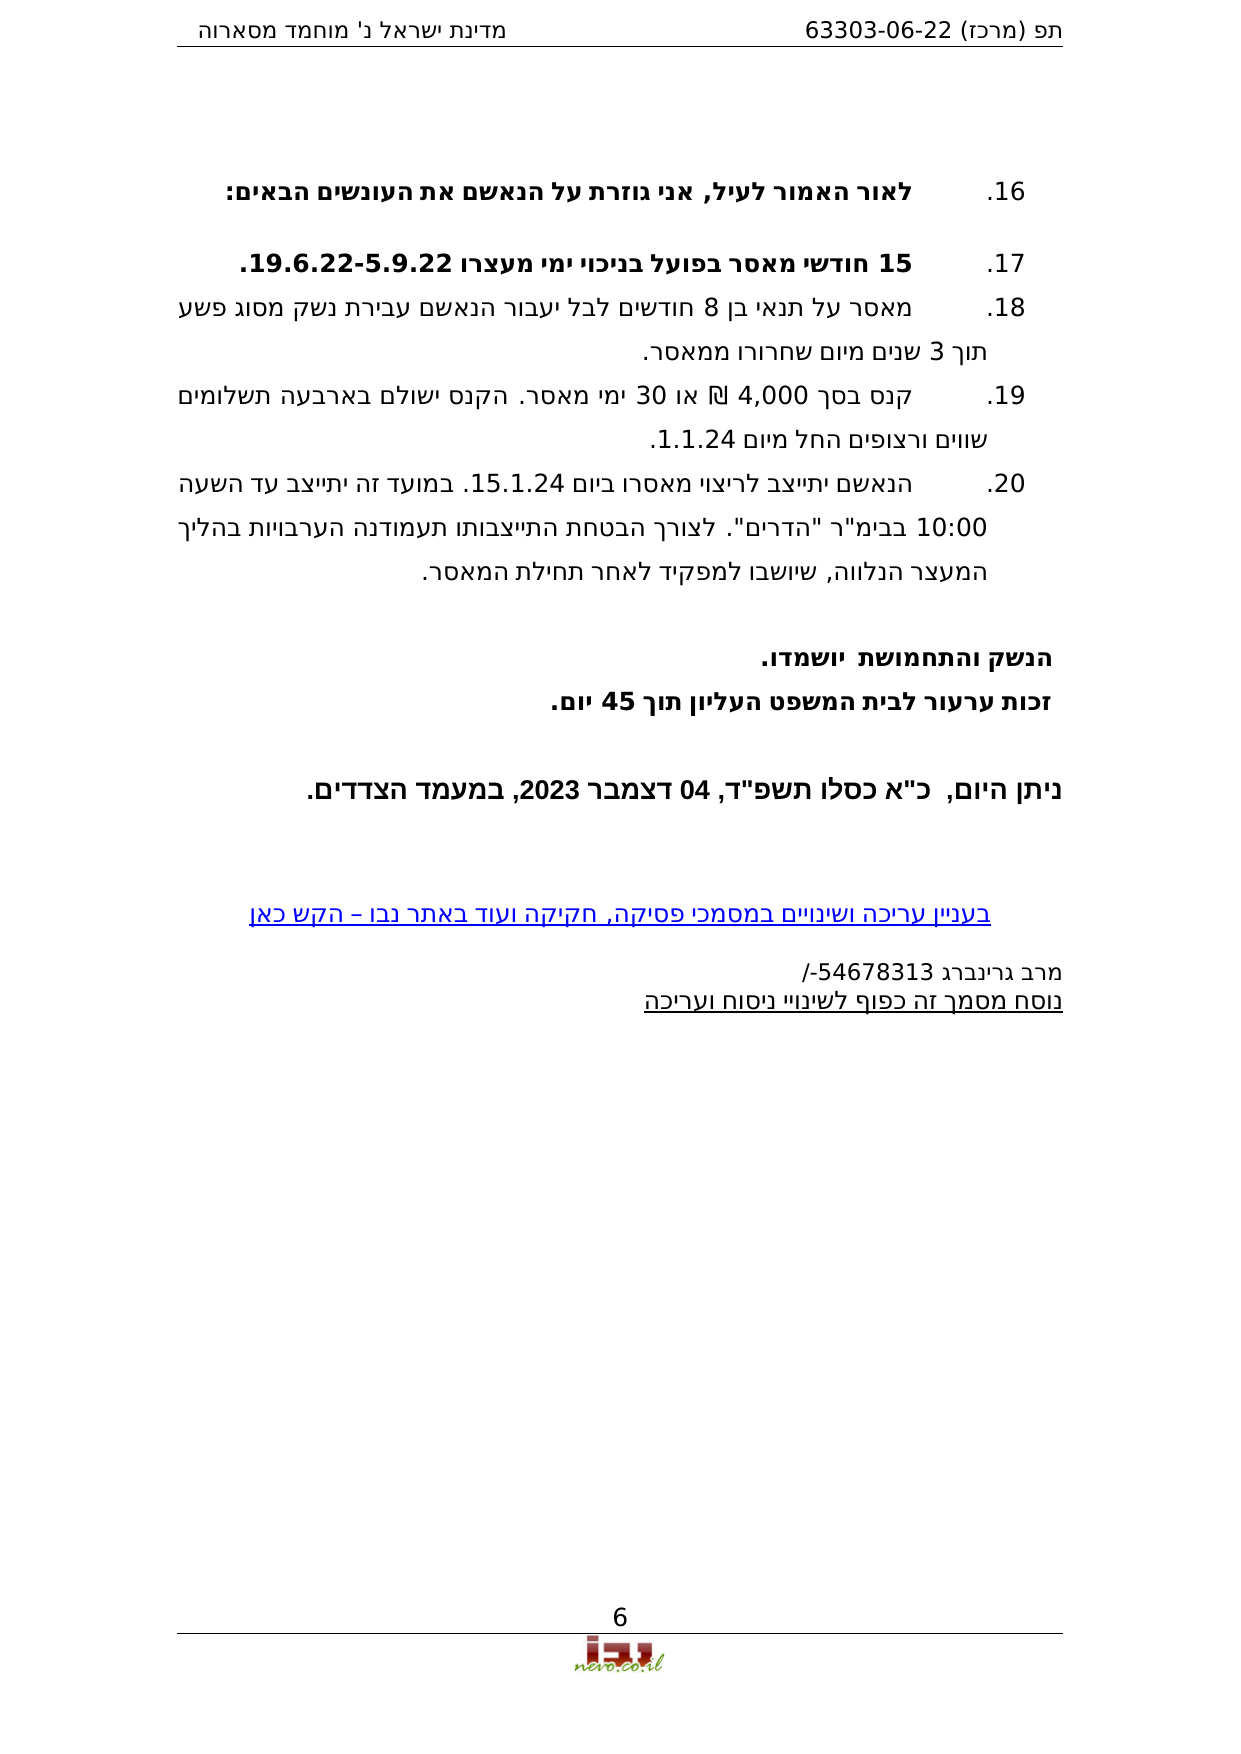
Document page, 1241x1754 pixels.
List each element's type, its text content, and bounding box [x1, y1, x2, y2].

list 15 חודשי מאסר בפועל בניכוי ימי מעצרו 19.6.22-5.9.22. [177, 250, 1026, 279]
text 54678313זכות ערעור לבית המשפט העליון תוך 45 יום. [177, 687, 1063, 716]
picture [574, 1635, 666, 1673]
list קנס בסך 4,000 ₪ או 30 ימי מאסר. הקנס ישולם בארבעה תשלומים שווים ורצופים החל מיום 1.1.24. [177, 381, 1026, 454]
text נוסח מסמך זה כפוף לשינויי ניסוח ועריכה [177, 986, 1063, 1015]
list הנאשם יתייצב לריצוי מאסרו ביום 15.1.24. במועד זה יתייצב עד השעה 10:00 בבימ"ר "הדרים". לצורך הבטחת התייצבותו תעמודנה הערבויות בהליך המעצר הנלווה, שיושבו למפקיד לאחר תחילת המאסר. [177, 469, 1026, 586]
text מרב גרינברג 54678313-/ [177, 959, 1063, 986]
text 5129371הנשק והתחמושת יושמדו. [177, 643, 1063, 673]
list מאסר על תנאי בן 8 חודשים לבל יעבור הנאשם עבירת נשק מסוג פשע תוך 3 שנים מיום שחרורו ממאסר. [177, 293, 1026, 367]
list לאור האמור לעיל, אני גוזרת על הנאשם את העונשים הבאים: [177, 177, 1026, 206]
text בעניין עריכה ושינויים במסמכי פסיקה, חקיקה ועוד באתר נבו – הקש כאן [177, 899, 1063, 928]
text ניתן היום, כ"א כסלו תשפ"ד, 04 דצמבר 2023, במעמד הצדדים. [177, 774, 1063, 852]
